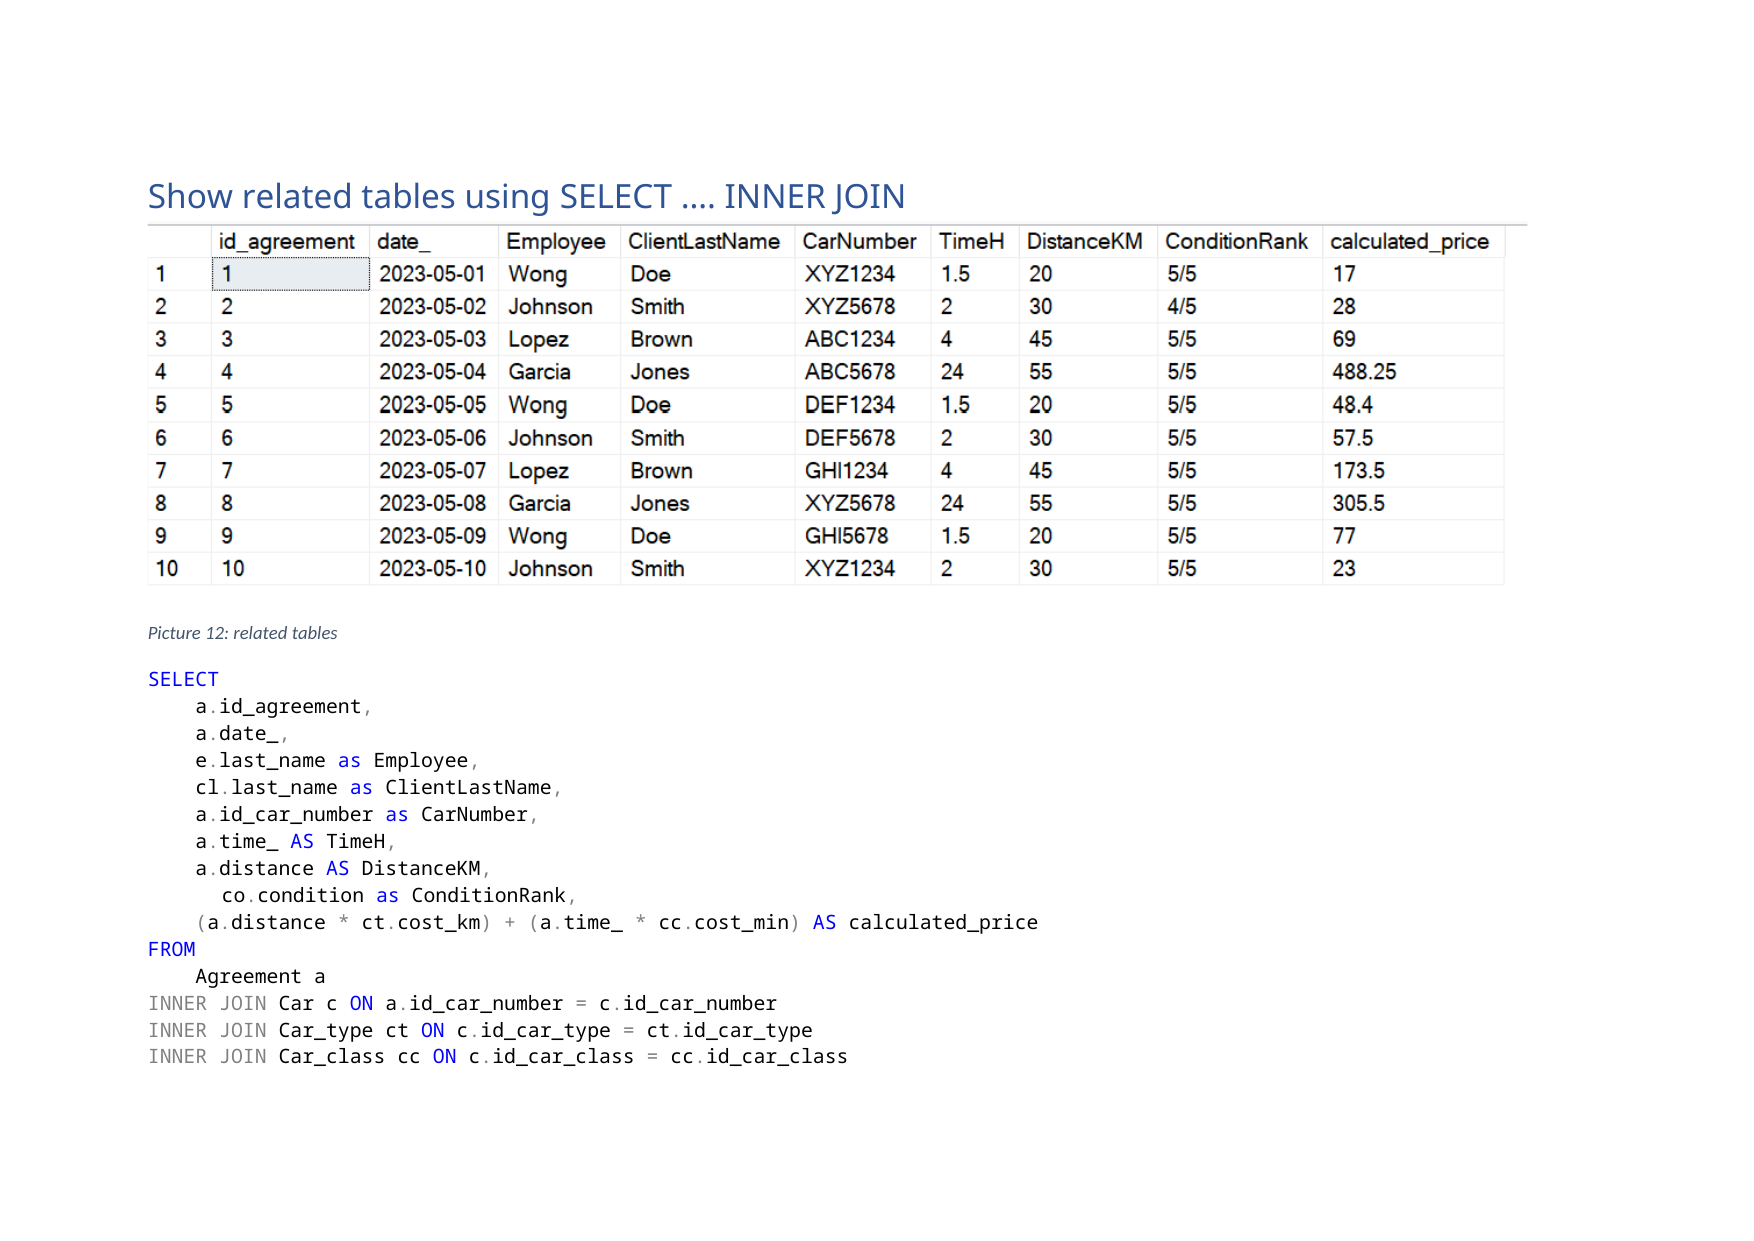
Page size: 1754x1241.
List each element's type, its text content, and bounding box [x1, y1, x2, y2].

text a.date_, [148, 719, 1606, 746]
text co.condition as ConditionRank, [148, 881, 1606, 908]
text a.distance AS DistanceKM, [148, 854, 1606, 881]
text INNER JOIN Car_type ct ON c.id_car_type = ct.id_car_type [148, 1016, 1606, 1043]
picture [147, 221, 1528, 603]
text a.id_car_number as CarNumber, [148, 800, 1606, 827]
subtitle Show related tables using SELECT …. INNER JOIN [148, 173, 1606, 218]
text cl.last_name as ClientLastName, [148, 773, 1606, 800]
text e.last_name as Employee, [148, 746, 1606, 773]
text SELECT [148, 665, 1606, 692]
text a.id_agreement, [148, 692, 1606, 719]
text INNER JOIN Car_class cc ON c.id_car_class = cc.id_car_class [148, 1043, 1606, 1070]
text a.time_ AS TimeH, [148, 827, 1606, 854]
text INNER JOIN Car c ON a.id_car_number = c.id_car_number [148, 989, 1606, 1016]
text (a.distance * ct.cost_km) + (a.time_ * cc.cost_min) AS calculated_price [148, 908, 1606, 935]
text Agreement a [148, 962, 1606, 989]
text FROM [148, 935, 1606, 962]
